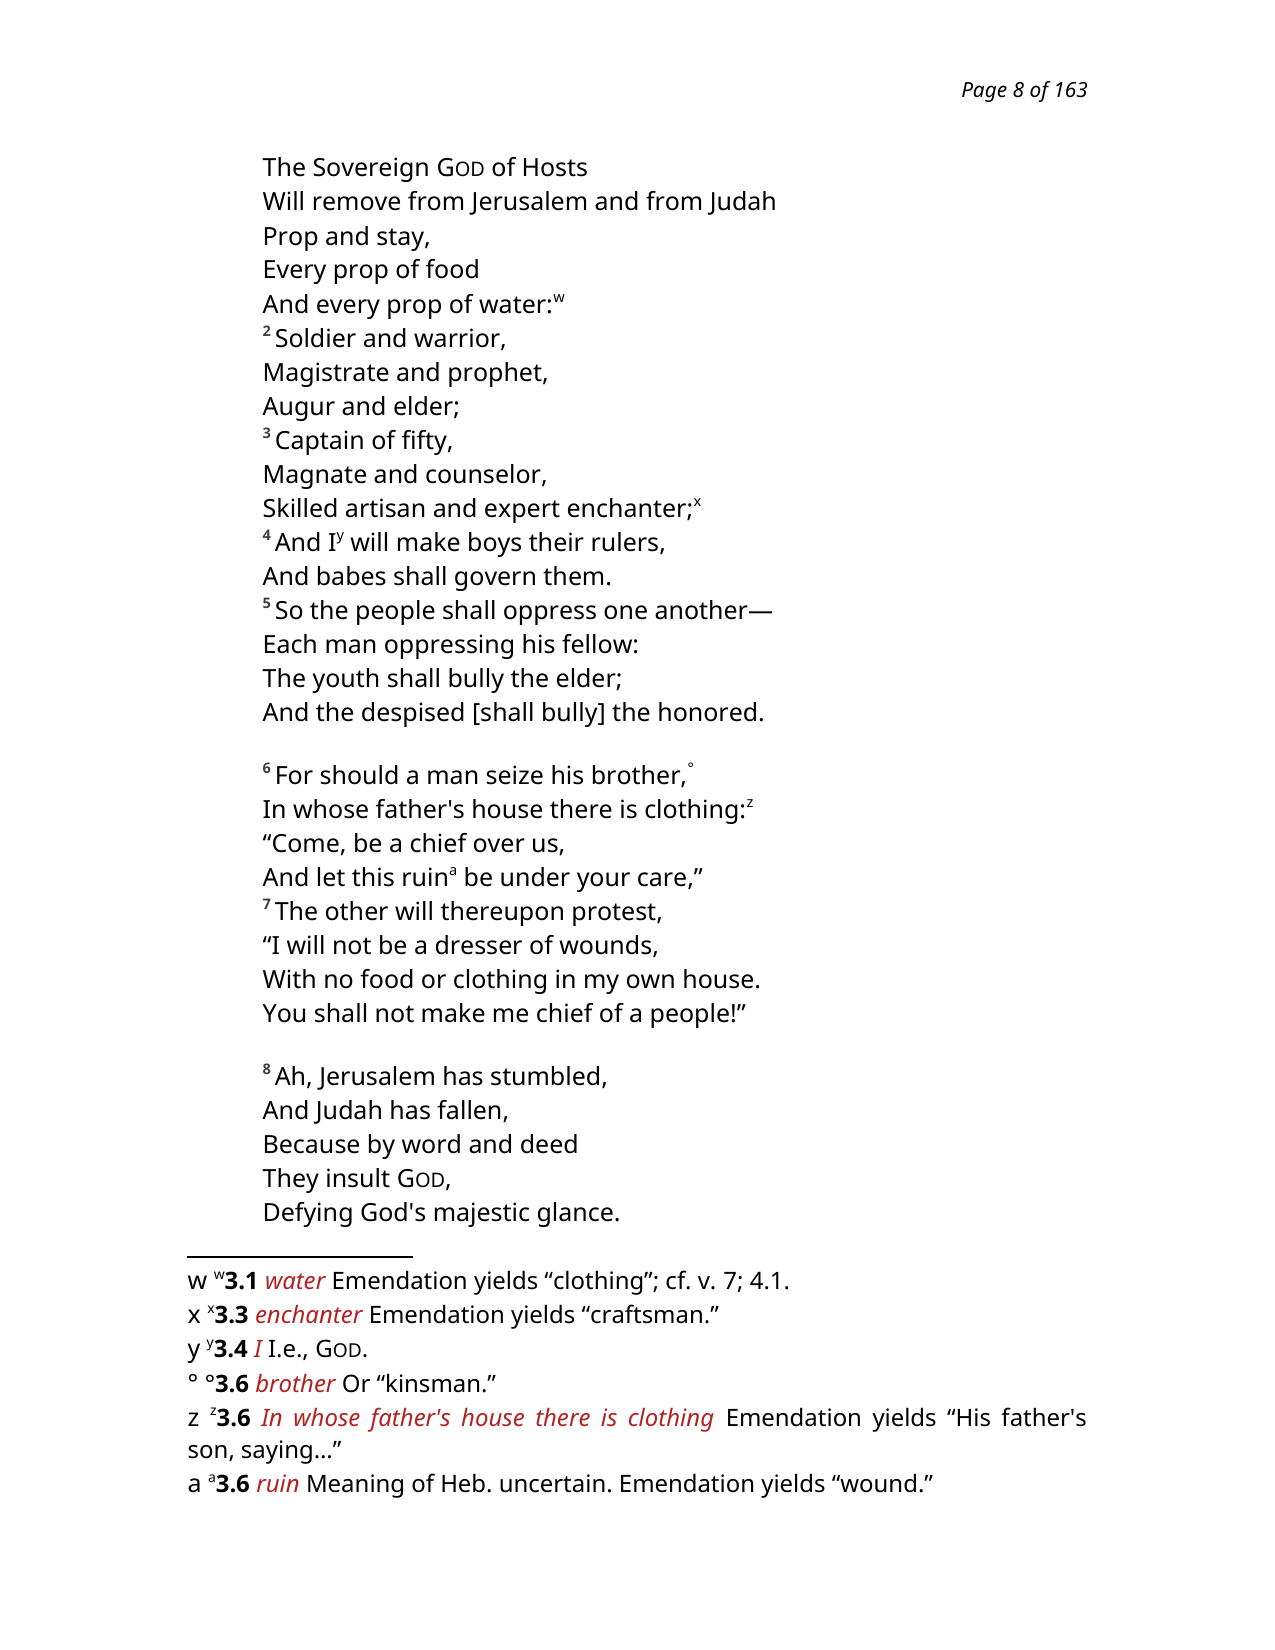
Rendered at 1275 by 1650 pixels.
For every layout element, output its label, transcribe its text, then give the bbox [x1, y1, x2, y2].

text Each man oppressing his fellow: [262, 627, 1087, 661]
text Prop and stay, [262, 218, 1087, 252]
text The youth shall bully the elder; [262, 661, 1087, 695]
text The Sovereign God of Hosts [262, 150, 1087, 184]
text And every prop of water:w [262, 286, 1087, 320]
text And the despised [shall bully] the honored. [262, 695, 1087, 729]
text Magnate and counselor, [262, 457, 1087, 491]
text 4 And Iy will make boys their rulers, [262, 525, 1087, 559]
text With no food or clothing in my own house. [262, 962, 1087, 996]
text 3 Captain of fifty, [262, 422, 1087, 457]
text In whose father's house there is clothing:z [262, 792, 1087, 826]
text 5 So the people shall oppress one another— [262, 593, 1087, 627]
text “Come, be a chief over us, [262, 826, 1087, 860]
text You shall not make me chief of a people!” [262, 996, 1087, 1030]
text Will remove from Jerusalem and from Judah [262, 184, 1087, 218]
text And Judah has fallen, [262, 1092, 1087, 1127]
text And babes shall govern them. [262, 559, 1087, 593]
text They insult God, [262, 1161, 1087, 1195]
text Augur and elder; [262, 388, 1087, 422]
text 7 The other will thereupon protest, [262, 894, 1087, 928]
text Magistrate and prophet, [262, 354, 1087, 388]
text Every prop of food [262, 252, 1087, 286]
text 6 For should a man seize his brother,° [262, 757, 1087, 792]
text Because by word and deed [262, 1127, 1087, 1161]
text Defying God's majestic glance. [262, 1195, 1087, 1229]
text Skilled artisan and expert enchanter;x [262, 491, 1087, 525]
text 8 Ah, Jerusalem has stumbled, [262, 1058, 1087, 1092]
text And let this ruina be under your care,” [262, 860, 1087, 894]
text “I will not be a dresser of wounds, [262, 928, 1087, 962]
text 2 Soldier and warrior, [262, 320, 1087, 354]
